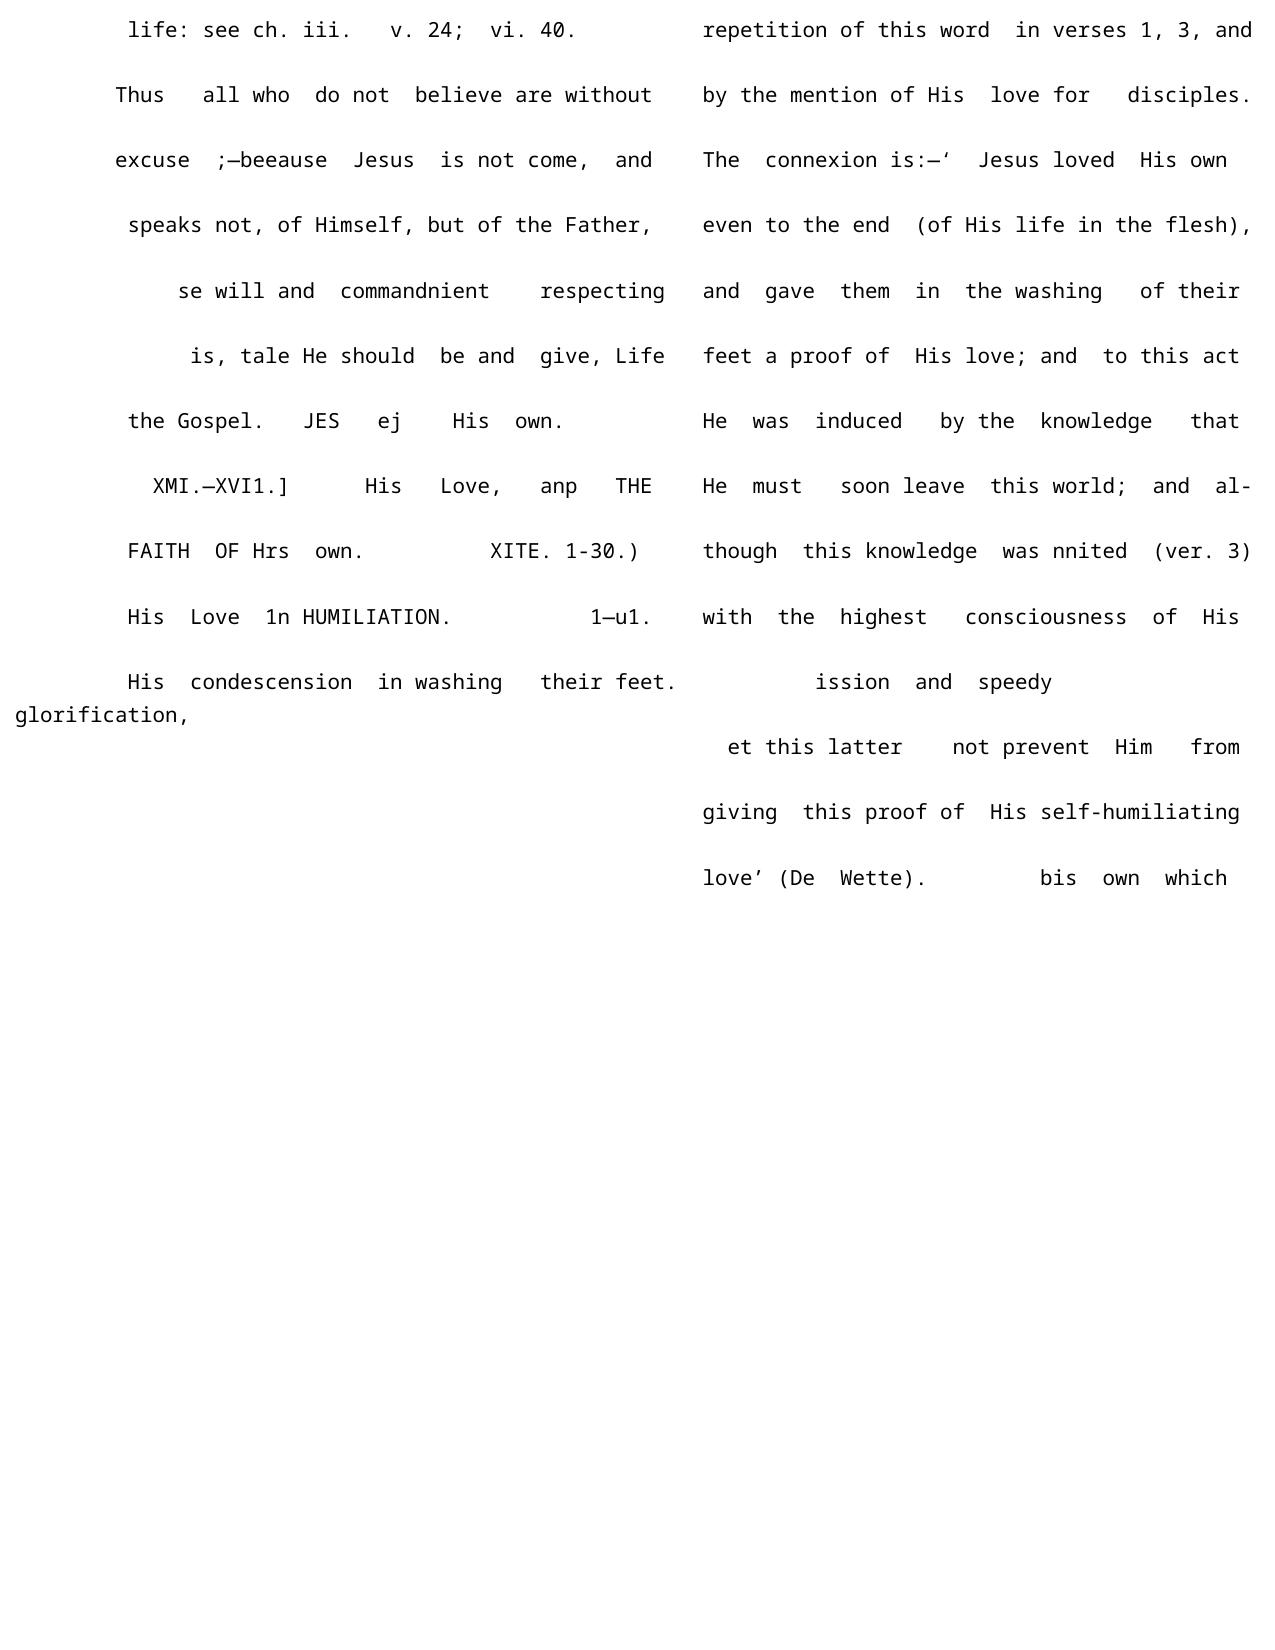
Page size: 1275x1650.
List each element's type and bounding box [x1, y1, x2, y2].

text [15, 15, 1260, 1149]
